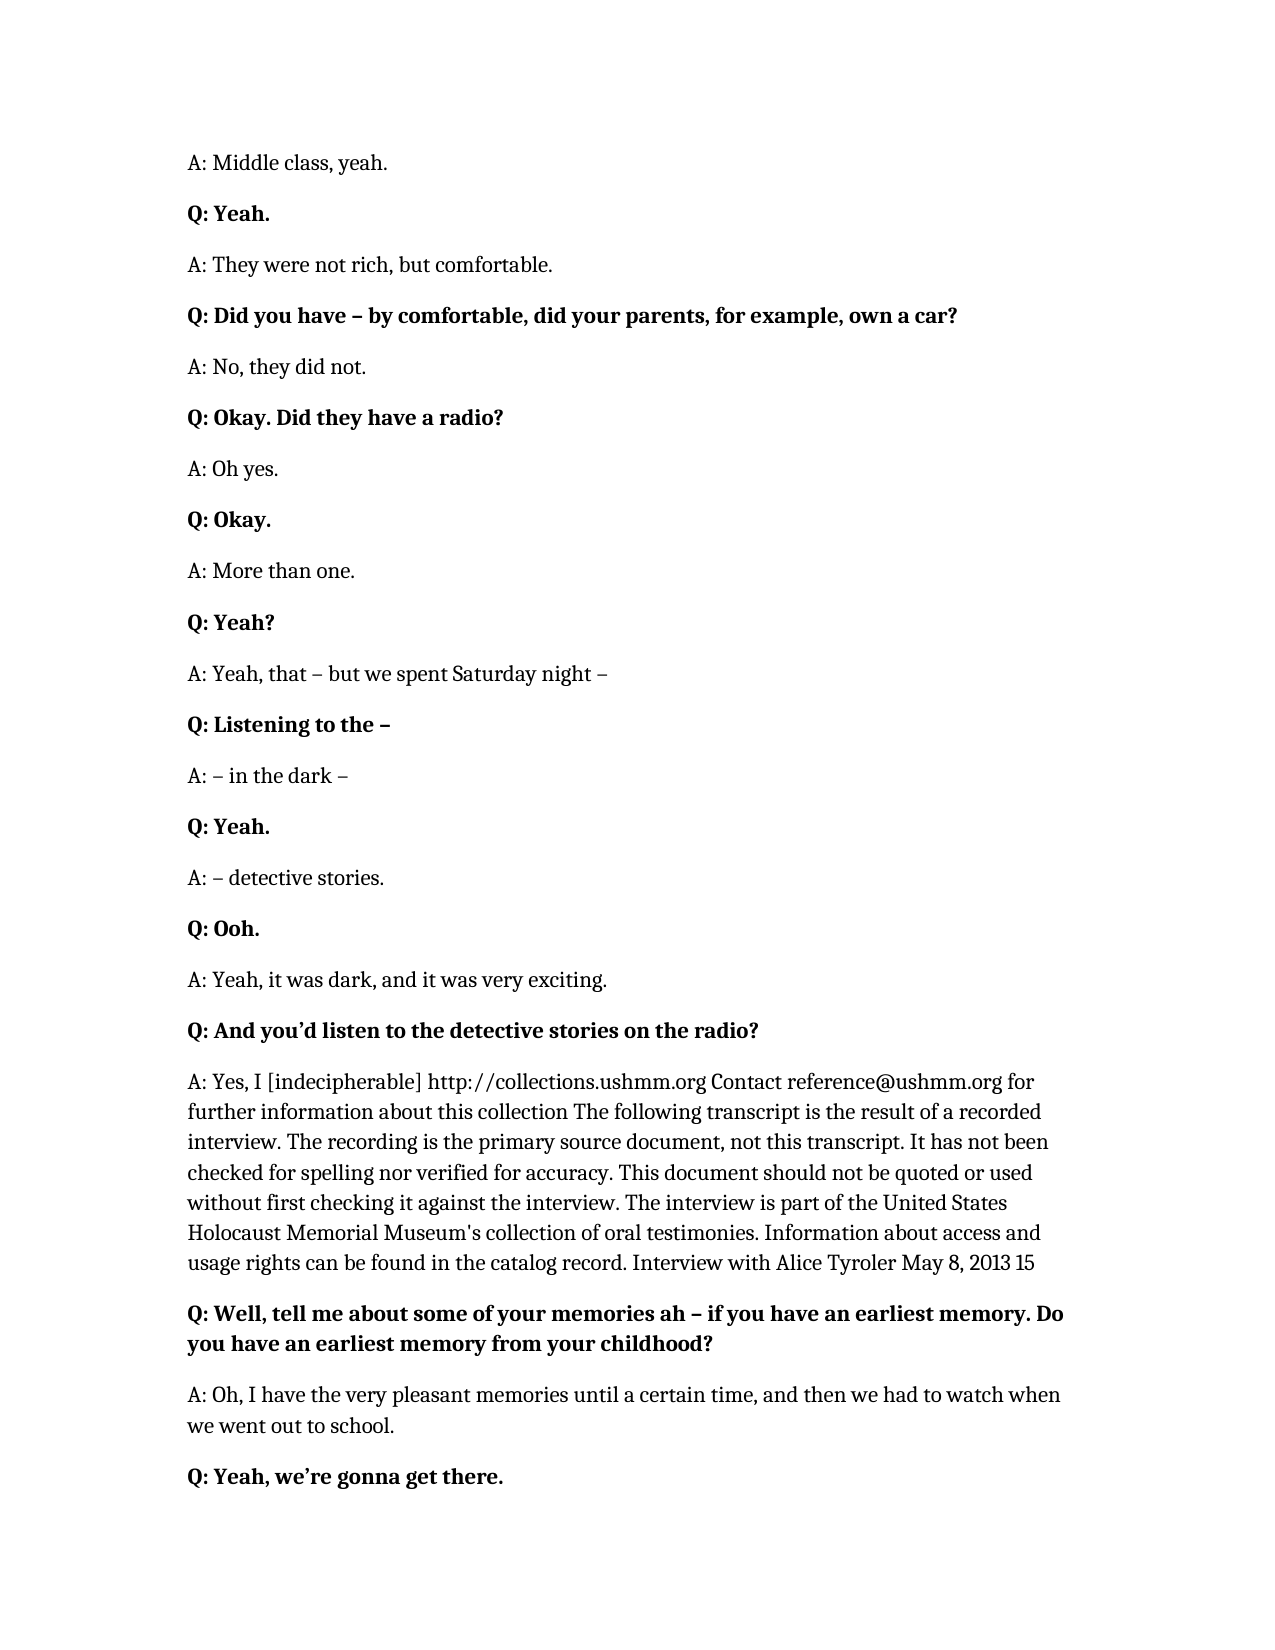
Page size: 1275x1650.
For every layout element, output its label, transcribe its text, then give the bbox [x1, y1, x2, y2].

text Q: Well, tell me about some of your memories ah – if you have an earliest memory. Do you have an earliest memory from your childhood? [187, 1301, 1087, 1358]
text Q: Did you have – by comfortable, did your parents, for example, own a car? [187, 303, 1087, 329]
text A: Yeah, it was dark, and it was very exciting. [187, 967, 1087, 993]
text A: Yes, I [indecipherable] http://collections.ushmm.org Contact reference@ushmm.org for further information about this collection The following transcript is the result of a recorded interview. The recording is the primary source document, not this transcript. It has not been checked for spelling nor verified for accuracy. This document should not be quoted or used without first checking it against the interview. The interview is part of the United States Holocaust Memorial Museum's collection of oral testimonies. Information about access and usage rights can be found in the catalog record. Interview with Alice Tyroler May 8, 2013 15 [187, 1069, 1087, 1276]
text Q: Listening to the – [187, 711, 1087, 738]
text Q: Yeah. [187, 813, 1087, 840]
text A: No, they did not. [187, 354, 1087, 381]
text Q: Okay. [187, 507, 1087, 534]
text Q: Okay. Did they have a radio? [187, 405, 1087, 432]
text Q: And you’d listen to the detective stories on the radio? [187, 1018, 1087, 1044]
text A: – in the dark – [187, 762, 1087, 789]
text A: More than one. [187, 558, 1087, 585]
text Q: Yeah. [187, 201, 1087, 227]
text A: Oh yes. [187, 456, 1087, 483]
text Q: Yeah, we’re gonna get there. [187, 1463, 1087, 1490]
text A: They were not rich, but comfortable. [187, 252, 1087, 278]
text A: Yeah, that – but we spent Saturday night – [187, 660, 1087, 687]
text A: – detective stories. [187, 864, 1087, 891]
text Q: Ooh. [187, 916, 1087, 942]
text A: Middle class, yeah. [187, 150, 1087, 176]
text Q: Yeah? [187, 609, 1087, 636]
text A: Oh, I have the very pleasant memories until a certain time, and then we had to watch when we went out to school. [187, 1382, 1087, 1439]
